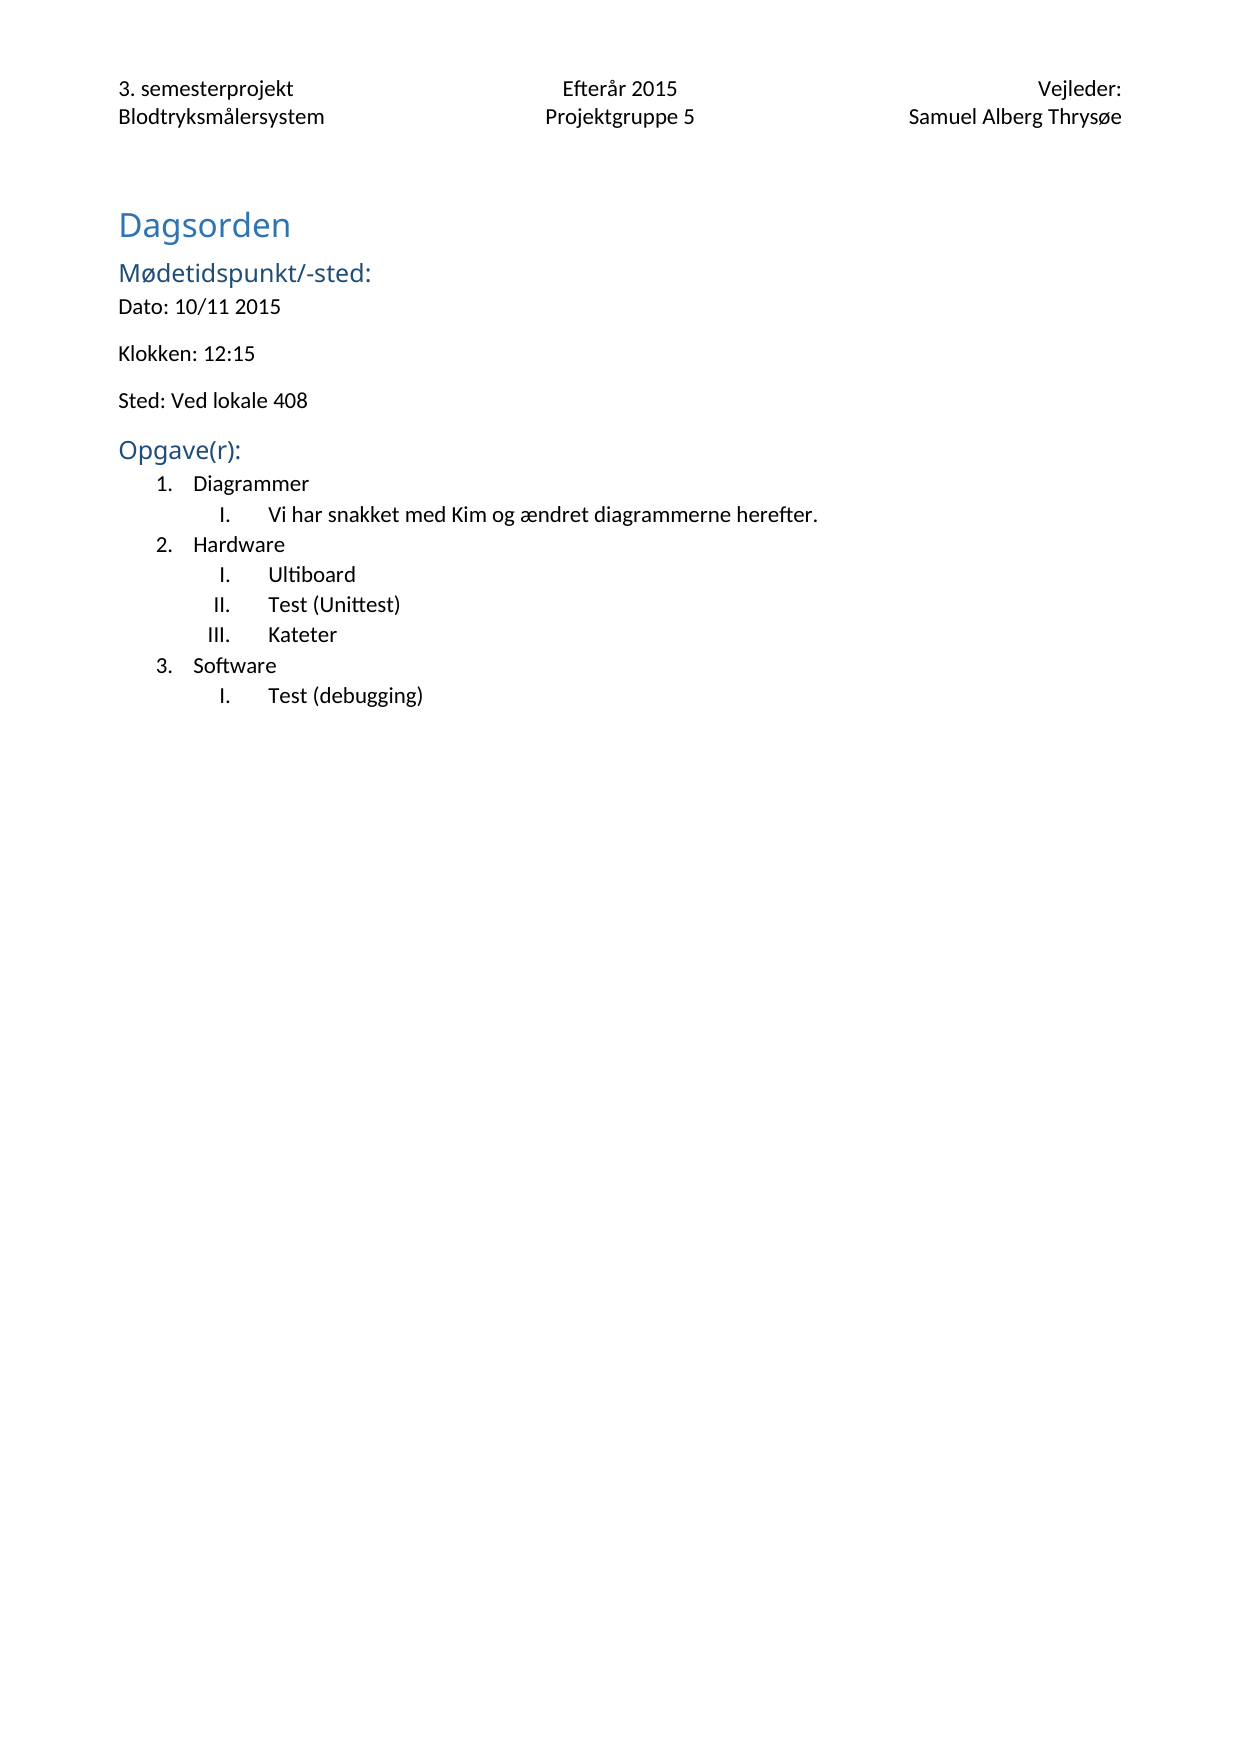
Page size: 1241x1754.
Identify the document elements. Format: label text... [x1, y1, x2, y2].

list Test (Unittest) [231, 590, 1122, 618]
text Klokken: 12:15 [118, 339, 1122, 367]
list Ultiboard [231, 560, 1122, 588]
subtitle Opgave(r): [118, 433, 1122, 467]
subtitle Dagsorden [118, 202, 1122, 248]
subtitle Mødetidspunkt/-sted: [118, 255, 1122, 289]
list Test (debugging) [231, 681, 1122, 709]
list Diagrammer [156, 469, 1122, 497]
text Sted: Ved lokale 408 [118, 386, 1122, 414]
text Dato: 10/11 2015 [118, 292, 1122, 320]
list Software [156, 651, 1122, 679]
list Kateter [231, 621, 1122, 648]
list Hardware [156, 530, 1122, 558]
list Vi har snakket med Kim og ændret diagrammerne herefter. [231, 500, 1122, 528]
